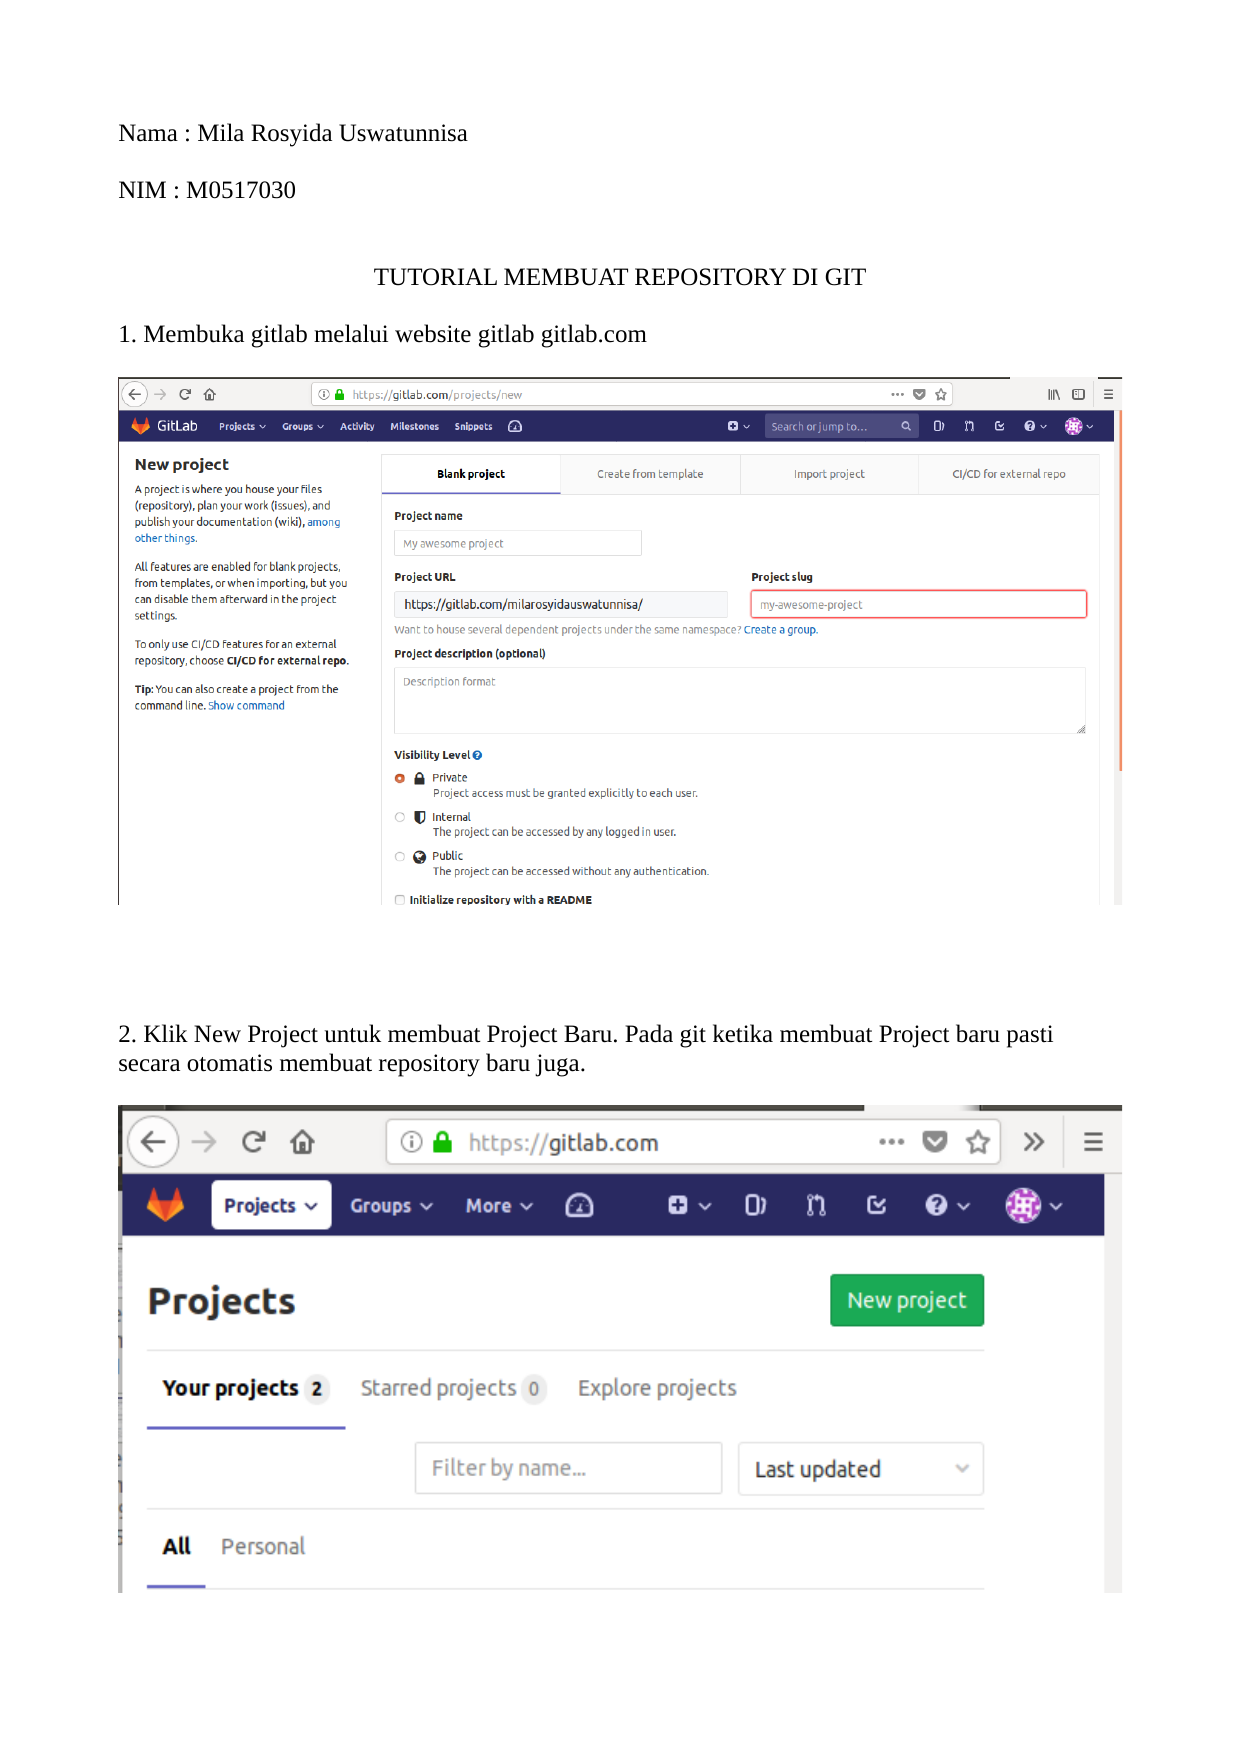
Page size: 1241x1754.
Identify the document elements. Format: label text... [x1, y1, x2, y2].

picture [118, 1105, 1123, 1593]
text 2. Klik New Project untuk membuat Project Baru. Pada git ketika membuat Project baru pasti secara otomatis membuat repository baru juga. [118, 1019, 1122, 1077]
text TUTORIAL MEMBUAT REPOSITORY DI GIT [118, 262, 1122, 291]
picture [118, 377, 1123, 905]
text NIM : M0517030 [118, 176, 1122, 204]
text 1. Membuka gitlab melalui website gitlab gitlab.com [118, 319, 1122, 348]
text Nama : Mila Rosyida Uswatunnisa [118, 118, 1122, 147]
